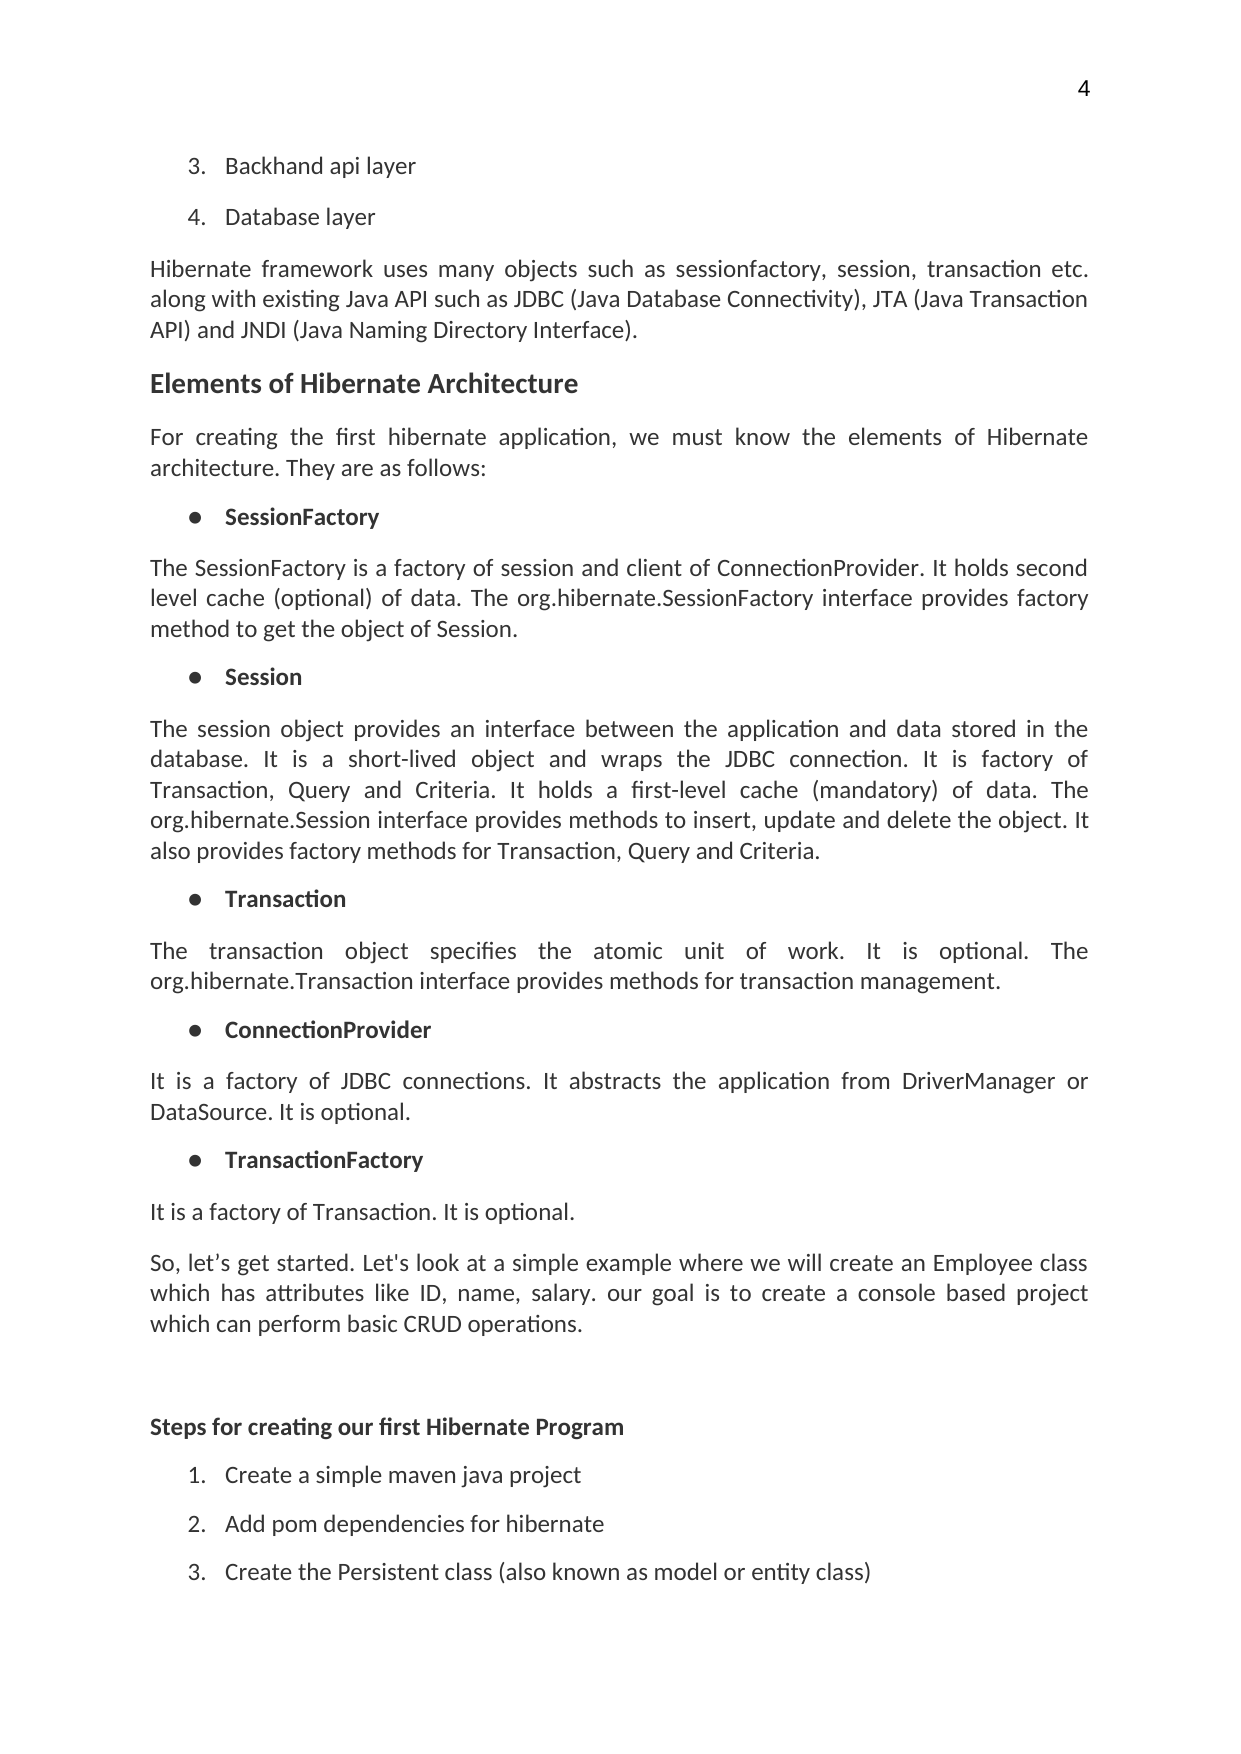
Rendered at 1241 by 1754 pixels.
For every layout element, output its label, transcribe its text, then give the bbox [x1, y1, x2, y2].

text Hibernate framework uses many objects such as sessionfactory, session, transaction etc. along with existing Java API such as JDBC (Java Database Connectivity), JTA (Java Transaction API) and JNDI (Java Naming Directory Interface). [150, 253, 1090, 344]
list Create the Persistent class (also known as model or entity class) [187, 1556, 1090, 1587]
list Transaction [187, 883, 1090, 914]
list TransactionFactory [187, 1144, 1090, 1175]
text Steps for creating our first Hibernate Program [150, 1411, 1090, 1441]
text The transaction object specifies the atomic unit of work. It is optional. The org.hibernate.Transaction interface provides methods for transaction management. [150, 935, 1090, 996]
list Create a simple maven java project [187, 1459, 1090, 1490]
text The session object provides an interface between the application and data stored in the database. It is a short-lived object and wraps the JDBC connection. It is factory of Transaction, Query and Criteria. It holds a first-level cache (mandatory) of data. The org.hibernate.Session interface provides methods to insert, update and delete the object. It also provides factory methods for Transaction, Query and Criteria. [150, 713, 1090, 866]
text For creating the first hibernate application, we must know the elements of Hibernate architecture. They are as follows: [150, 422, 1090, 483]
list Backhand api layer [187, 150, 1090, 181]
list Session [187, 662, 1090, 692]
text Elements of Hibernate Architecture [150, 365, 1090, 401]
text So, let’s get started. Let's look at a simple example where we will create an Employee class which has attributes like ID, name, salary. our goal is to create a console based project which can perform basic CRUD operations. [150, 1247, 1090, 1339]
text The SessionFactory is a factory of session and client of ConnectionProvider. It holds second level cache (optional) of data. The org.hibernate.SessionFactory interface provides factory method to get the object of Session. [150, 552, 1090, 643]
list Database layer [187, 201, 1090, 232]
list Add pom dependencies for hibernate [187, 1508, 1090, 1538]
text It is a factory of Transaction. It is optional. [150, 1196, 1090, 1226]
list ConnectionProvider [187, 1014, 1090, 1044]
list SessionFactory [187, 501, 1090, 531]
text It is a factory of JDBC connections. It abstracts the application from DriverManager or DataSource. It is optional. [150, 1065, 1090, 1126]
